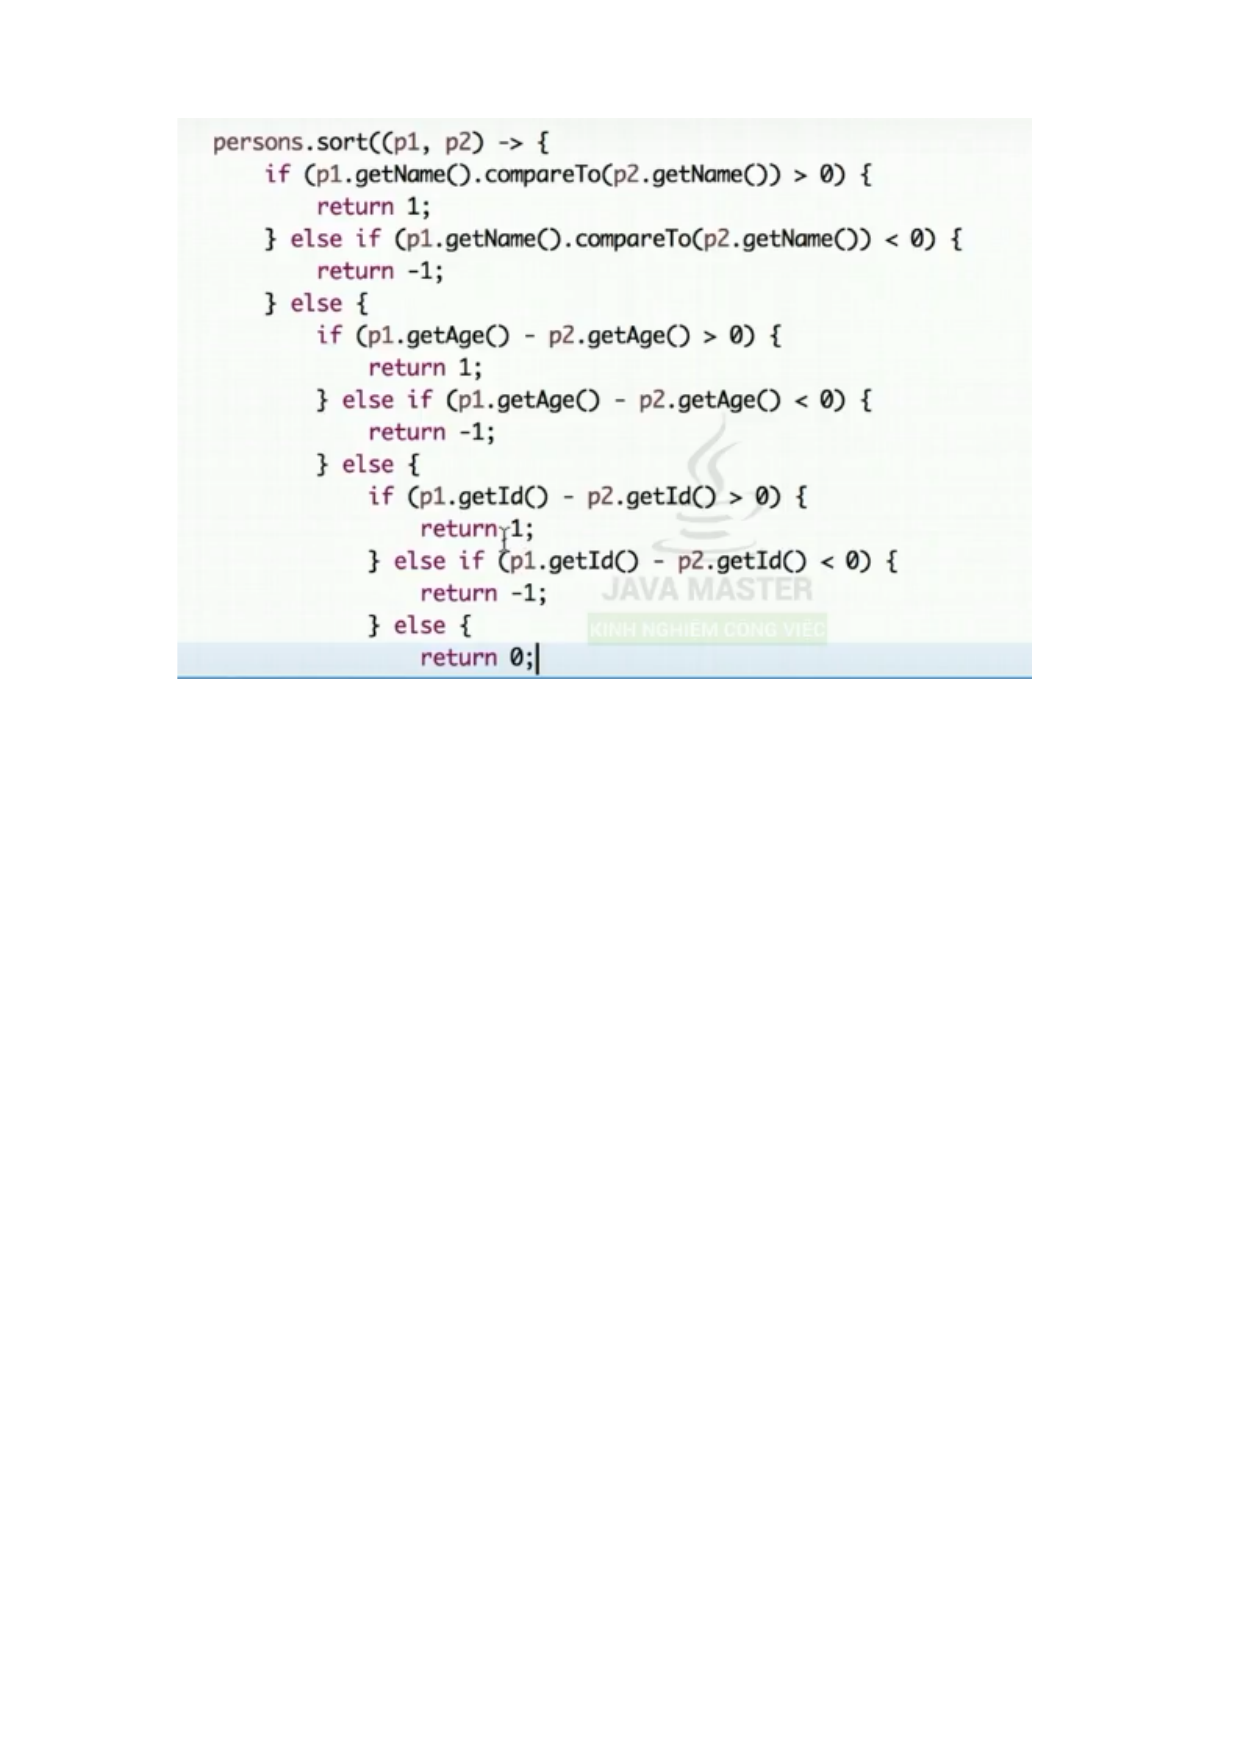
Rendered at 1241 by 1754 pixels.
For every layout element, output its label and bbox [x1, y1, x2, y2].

picture [177, 118, 1032, 679]
